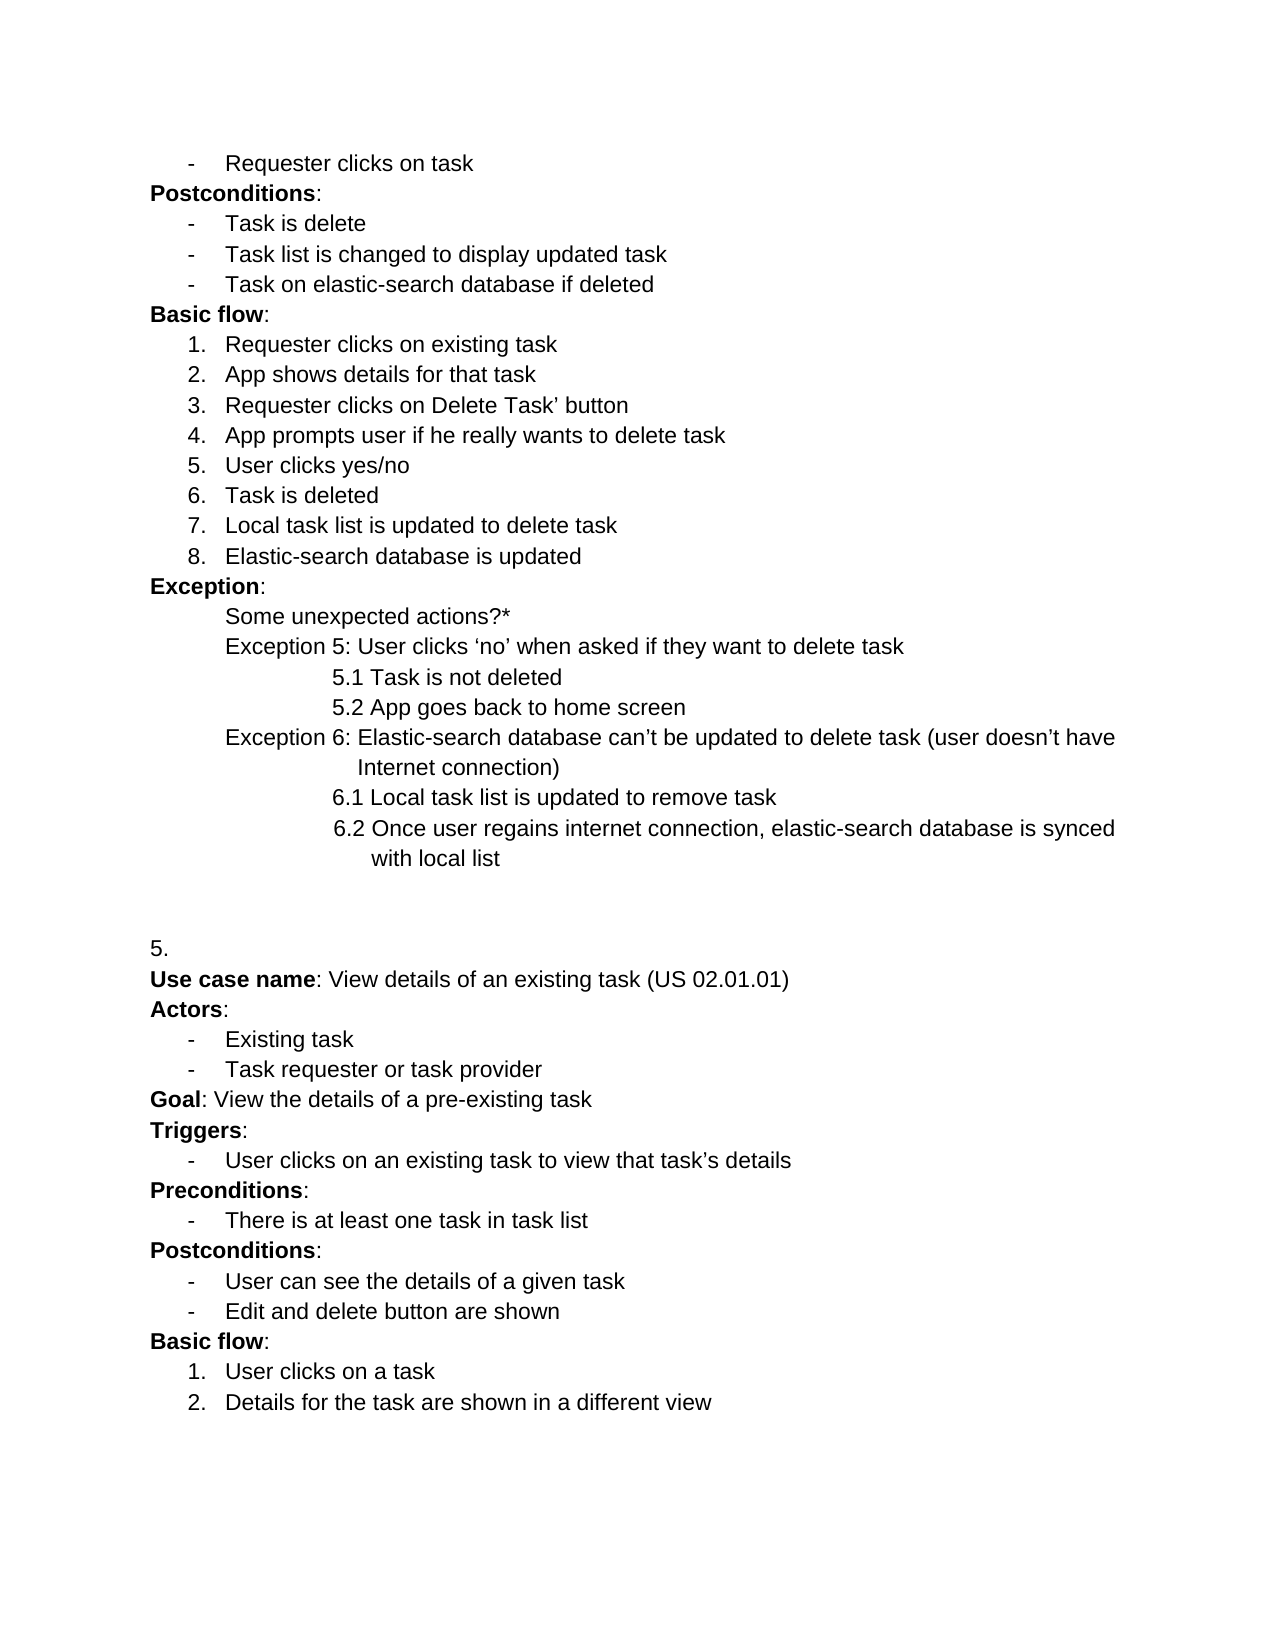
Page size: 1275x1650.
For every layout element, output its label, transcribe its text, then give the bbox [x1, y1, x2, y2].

text 6.2 Once user regains internet connection, elastic-search database is synced [150, 814, 1125, 841]
text 5.2 App goes back to home screen [300, 694, 1125, 720]
list Requester clicks on Delete Task’ button [187, 392, 1125, 418]
list Task is delete [187, 210, 1125, 237]
list Task list is changed to display updated task [187, 241, 1125, 267]
list Local task list is updated to delete task [187, 512, 1125, 539]
text Basic flow: [150, 1328, 1125, 1354]
list Edit and delete button are shown [187, 1298, 1125, 1324]
text 5.1 Task is not deleted [300, 663, 1125, 690]
text Exception 6: Elastic-search database can’t be updated to delete task (user doesn’t have [225, 724, 1125, 750]
list App shows details for that task [187, 361, 1125, 388]
list Requester clicks on existing task [187, 331, 1125, 358]
text Triggers: [150, 1117, 1125, 1143]
text Some unexpected actions?* [150, 603, 1125, 629]
list User clicks on an existing task to view that task’s details [187, 1147, 1125, 1173]
text Exception 5: User clicks ‘no’ when asked if they want to delete task [150, 633, 1125, 660]
list User can see the details of a given task [187, 1268, 1125, 1294]
list Task on elastic-search database if deleted [187, 271, 1125, 297]
text Postconditions: [150, 180, 1125, 207]
text Internet connection) [225, 754, 1125, 781]
list Task requester or task provider [187, 1056, 1125, 1083]
text Goal: View the details of a pre-existing task [150, 1086, 1125, 1113]
list User clicks on a task [187, 1358, 1125, 1385]
list Elastic-search database is updated [187, 543, 1125, 569]
text Preconditions: [150, 1177, 1125, 1203]
text 6.1 Local task list is updated to remove task [150, 784, 1125, 811]
list Task is deleted [187, 482, 1125, 509]
list Details for the task are shown in a different view [187, 1388, 1125, 1415]
text Use case name: View details of an existing task (US 02.01.01) [150, 966, 1125, 992]
text Postconditions: [150, 1237, 1125, 1264]
list User clicks yes/no [187, 452, 1125, 478]
text Basic flow: [150, 301, 1125, 327]
text 5. [150, 935, 1125, 962]
list Existing task [187, 1026, 1125, 1052]
list There is at least one task in task list [187, 1207, 1125, 1234]
text Actors: [150, 996, 1125, 1022]
list Requester clicks on task [187, 150, 1125, 176]
list App prompts user if he really wants to delete task [187, 422, 1125, 448]
text Exception: [150, 573, 1125, 599]
text with local list [150, 845, 1125, 871]
